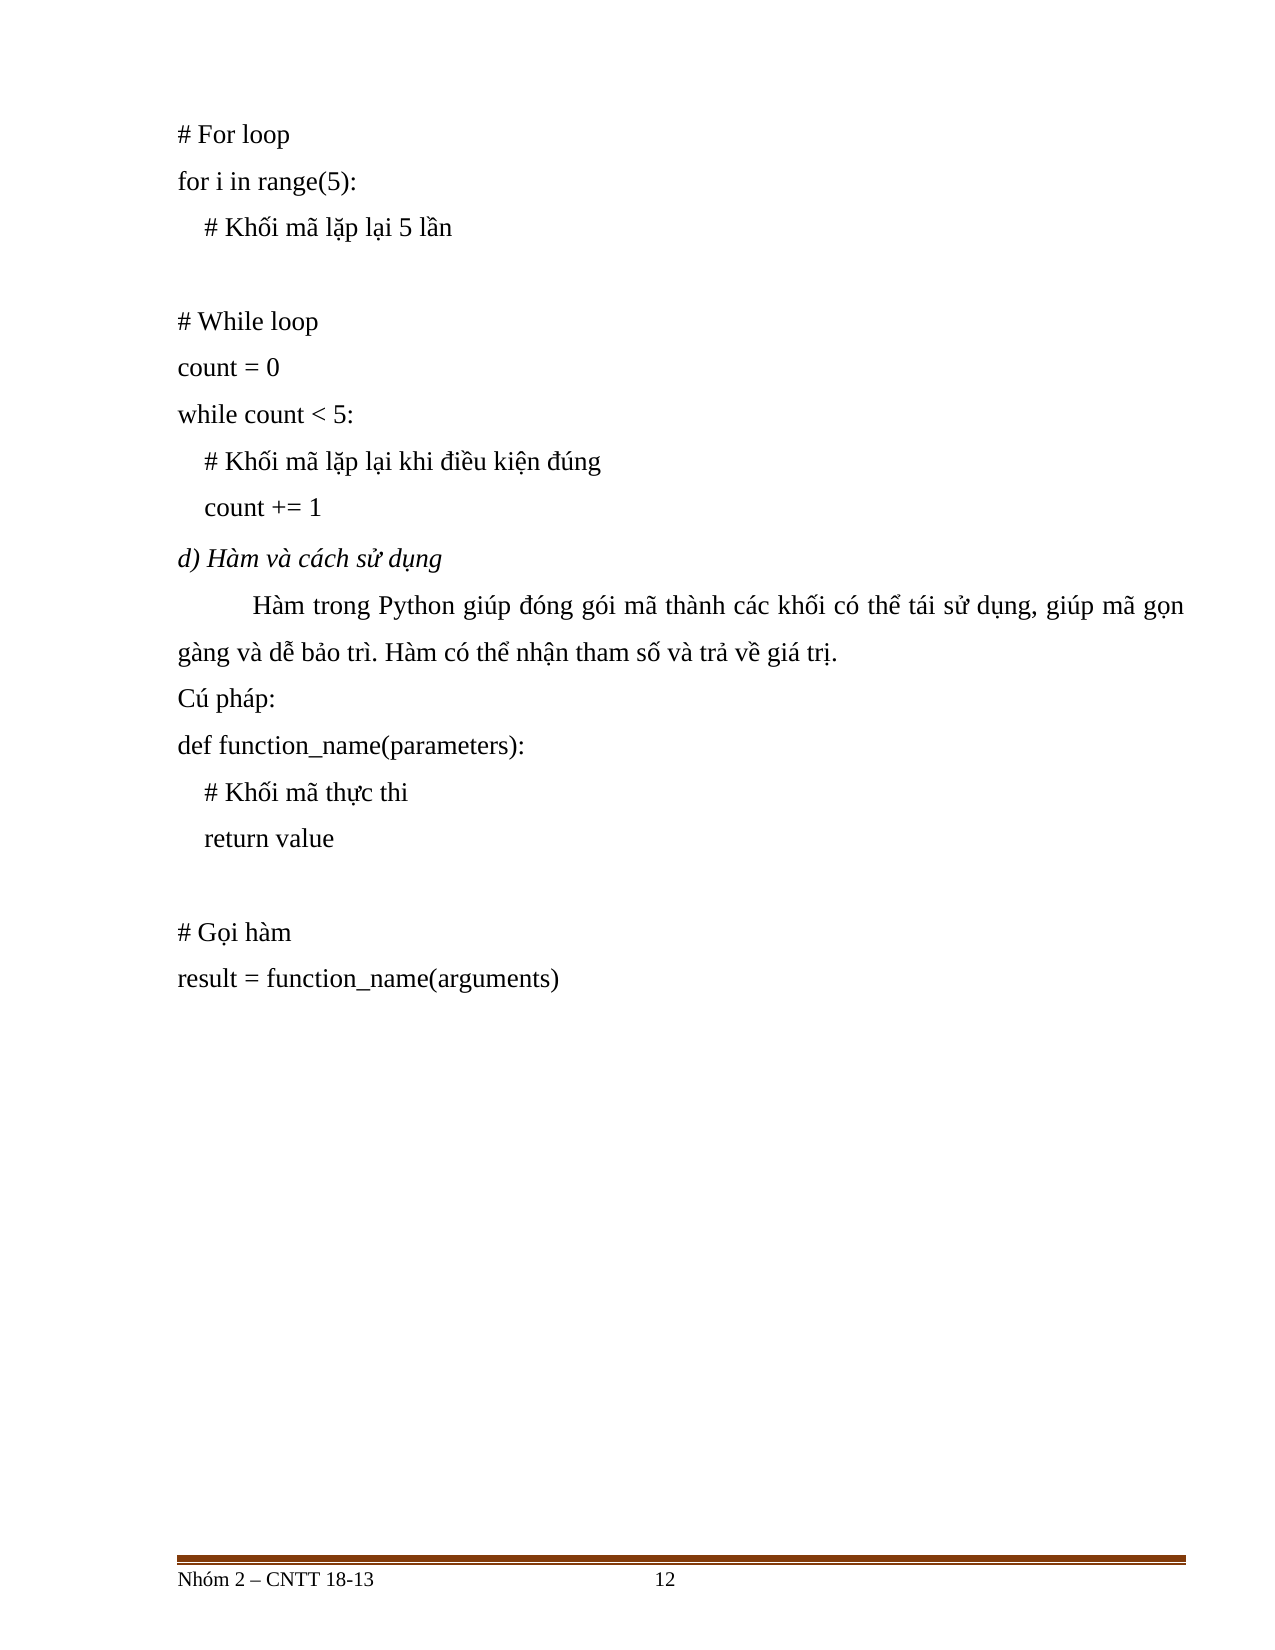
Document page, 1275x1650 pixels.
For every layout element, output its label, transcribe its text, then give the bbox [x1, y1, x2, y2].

text for i in range(5): [177, 165, 1186, 196]
text return value [177, 822, 1186, 853]
text # Khối mã thực thi [177, 776, 1186, 807]
text # For loop [177, 118, 1186, 149]
text def function_name(parameters): [177, 729, 1186, 760]
text count += 1 [177, 491, 1186, 523]
text result = function_name(arguments) [177, 962, 1186, 993]
text Hàm trong Python giúp đóng gói mã thành các khối có thể tái sử dụng, giúp mã gọn gàng và dễ bảo trì. Hàm có thể nhận tham số và trả về giá trị. [177, 589, 1186, 667]
text while count < 5: [177, 398, 1186, 429]
text # Khối mã lặp lại 5 lần [177, 211, 1186, 243]
text # Khối mã lặp lại khi điều kiện đúng [177, 445, 1186, 476]
text # Gọi hàm [177, 916, 1186, 947]
text count = 0 [177, 351, 1186, 383]
subtitle d) Hàm và cách sử dụng [177, 542, 1186, 573]
text Cú pháp: [177, 682, 1186, 713]
text # While loop [177, 305, 1186, 336]
